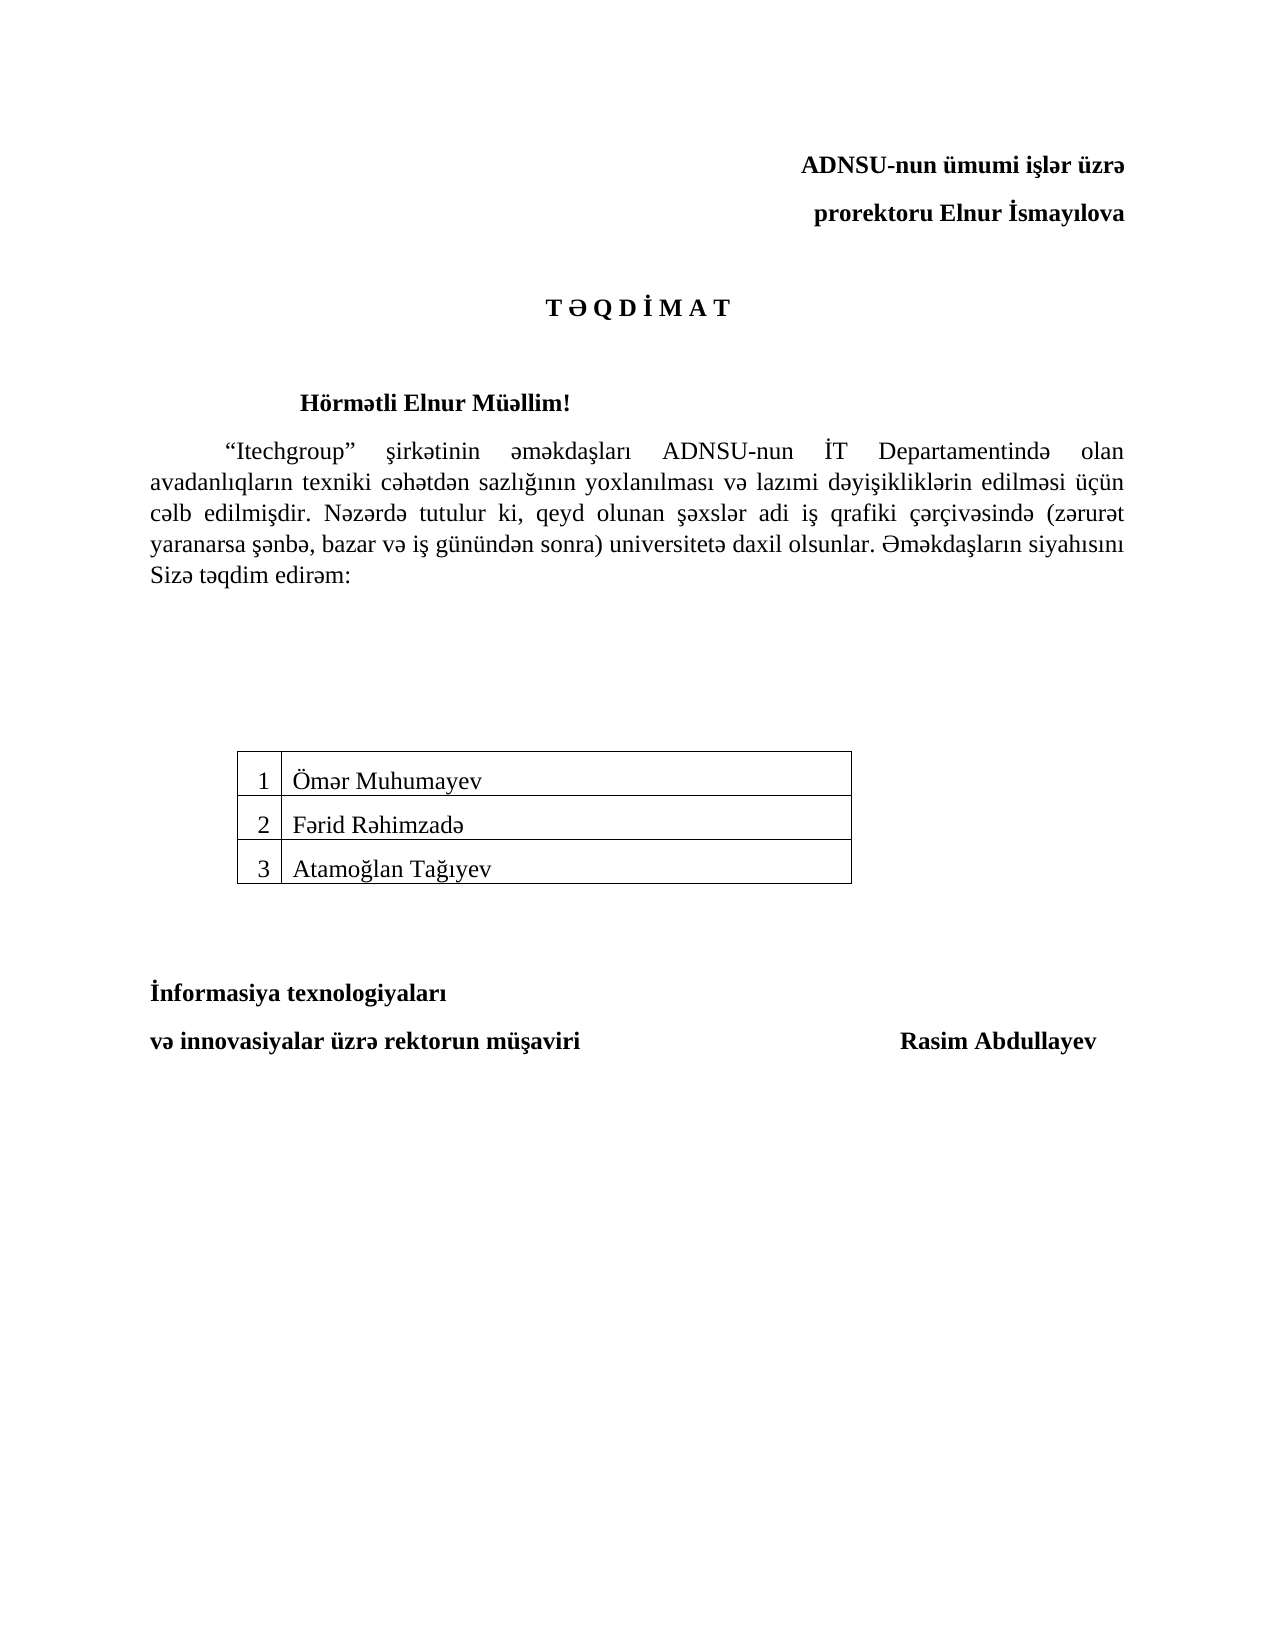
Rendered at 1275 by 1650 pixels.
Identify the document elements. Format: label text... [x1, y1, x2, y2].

table_cell 2 [238, 796, 281, 839]
table_cell Fərid Rəhimzadə [282, 796, 851, 839]
text və innovasiyalar üzrə rektorun müşaviri Rasim Abdullayev [150, 1026, 1125, 1054]
text prorektoru Elnur İsmayılova [150, 198, 1125, 226]
table_header Ömər Muhumayev [282, 752, 851, 795]
text İnformasiya texnologiyaları [150, 978, 1125, 1007]
text T Ə Q D İ M A T [150, 293, 1125, 322]
table_cell 3 [238, 840, 281, 882]
text “Itechgroup” şirkətinin əməkdaşları ADNSU-nun İT Departamentində olan avadanlıqların texniki cəhətdən sazlığının yoxlanılması və lazımi dəyişikliklərin edilməsi üçün cəlb edilmişdir. Nəzərdə tutulur ki, qeyd olunan şəxslər adi iş qrafiki çərçivəsində (zərurət yaranarsa şənbə, bazar və iş günündən sonra) universitetə daxil olsunlar. Əməkdaşların siyahısını Sizə təqdim edirəm: [150, 436, 1125, 589]
table_header 1 [238, 752, 281, 795]
text Hörmətli Elnur Müəllim! [225, 388, 1125, 417]
text ADNSU-nun ümumi işlər üzrə [150, 150, 1125, 179]
table_cell Atamoğlan Tağıyev [282, 840, 851, 882]
